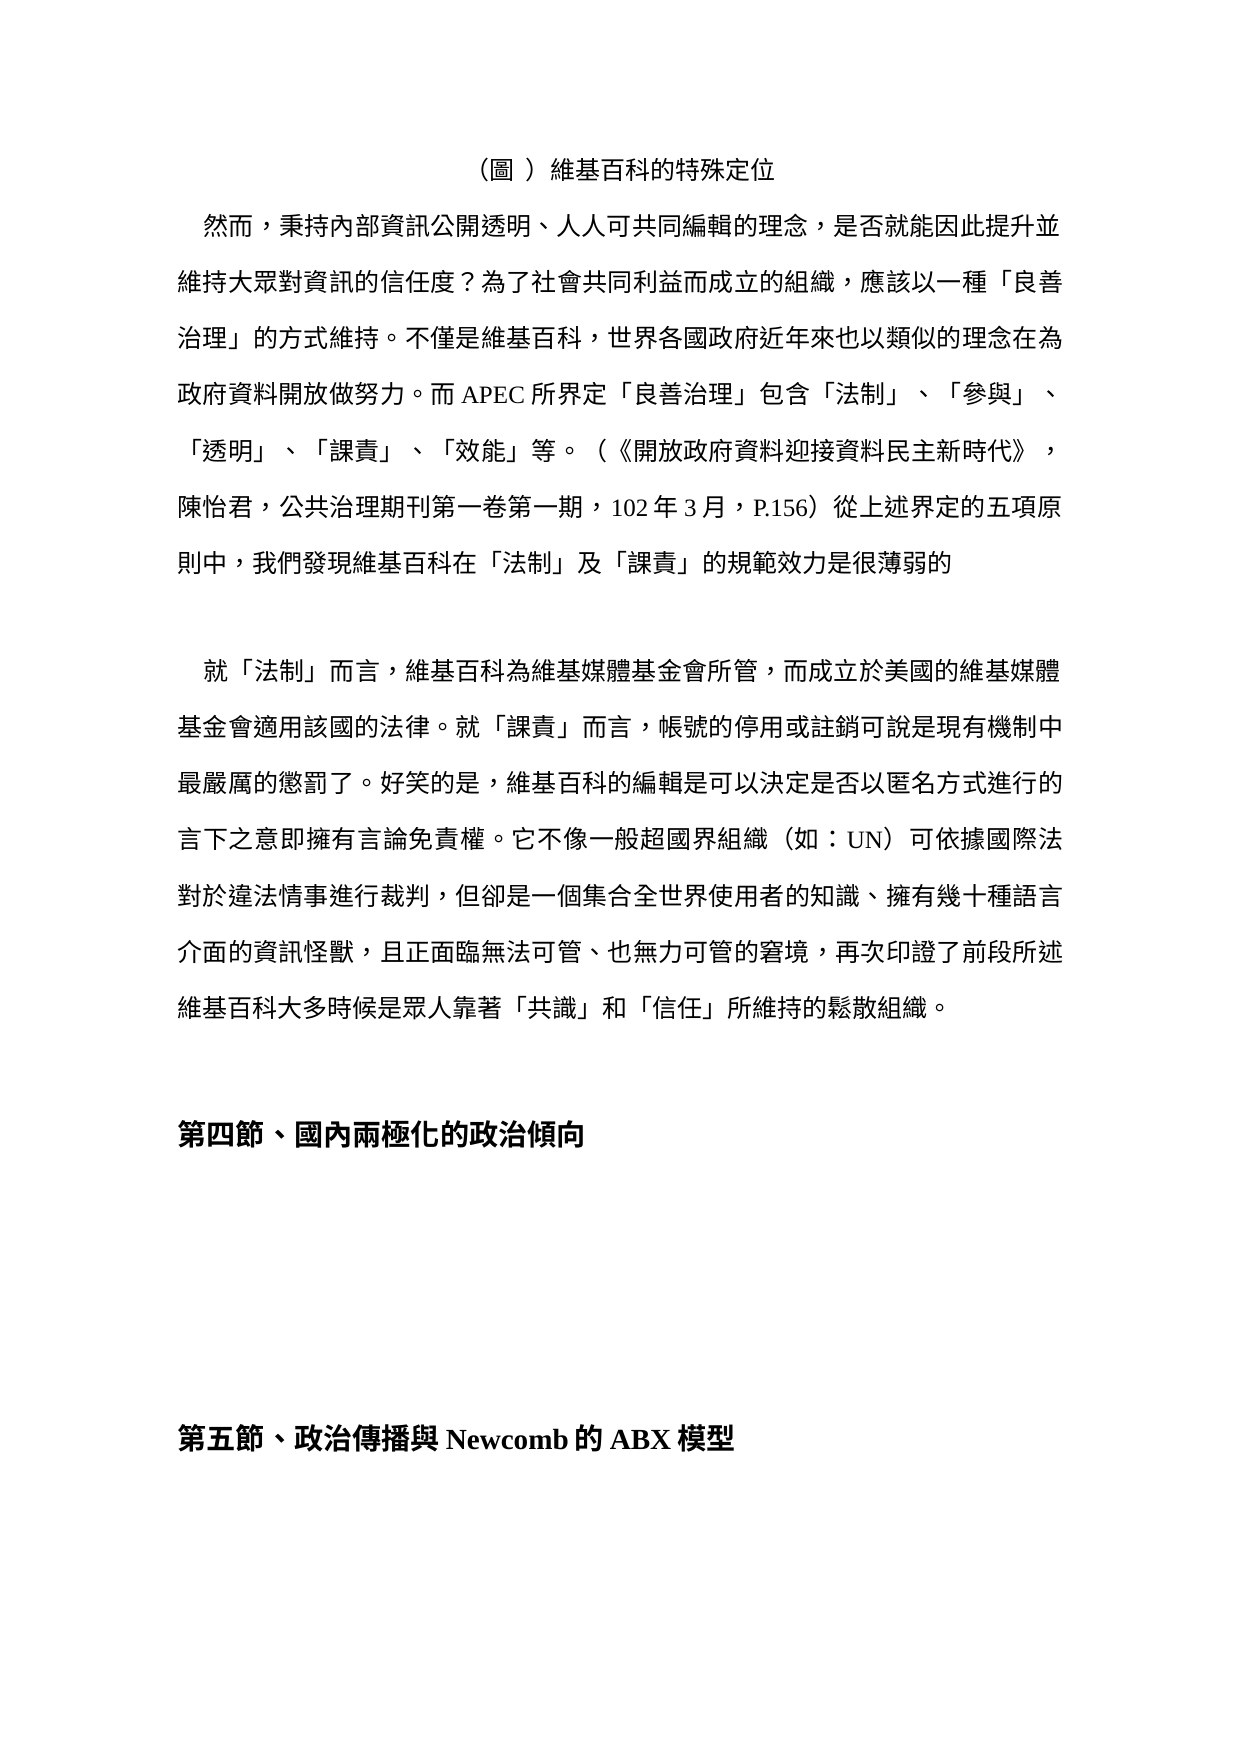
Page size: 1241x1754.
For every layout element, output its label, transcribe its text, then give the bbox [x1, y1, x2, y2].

text 然而，秉持內部資訊公開透明、人人可共同編輯的理念，是否就能因此提升並維持大眾對資訊的信任度？為了社會共同利益而成立的組織，應該以一種「良善治理」的方式維持。不僅是維基百科，世界各國政府近年來也以類似的理念在為政府資料開放做努力。而APEC 所界定「良善治理」包含「法制」、「參與」、「透明」、「課責」、「效能」等。（《開放政府資料迎接資料民主新時代》，陳怡君，公共治理期刊第一卷第一期，102年3月，P.156）從上述界定的五項原則中，我們發現維基百科在「法制」及「課責」的規範效力是很薄弱的。 [177, 206, 1063, 581]
text 第五節、政治傳播與Newcomb的ABX模型 [177, 1399, 1063, 1474]
text 第四節、國內兩極化的政治傾向 [177, 1096, 1063, 1171]
text 就「法制」而言，維基百科為維基媒體基金會所管，而成立於美國的維基媒體基金會適用該國的法律。就「課責」而言，帳號的停用或註銷可說是現有機制中最嚴厲的懲罰了。好笑的是，維基百科的編輯是可以決定是否以匿名方式進行的，言下之意即擁有言論免責權。它不像一般超國界組織（如：UN）可依據國際法對於違法情事進行裁判，但卻是一個集合全世界使用者的知識、擁有幾十種語言介面的資訊怪獸，且正面臨無法可管、也無力可管的窘境，再次印證了前段所述維基百科大多時候是眾人靠著「共識」和「信任」所維持的鬆散組織。 [177, 651, 1063, 1026]
text （圖 ）維基百科的特殊定位 [177, 150, 1063, 187]
